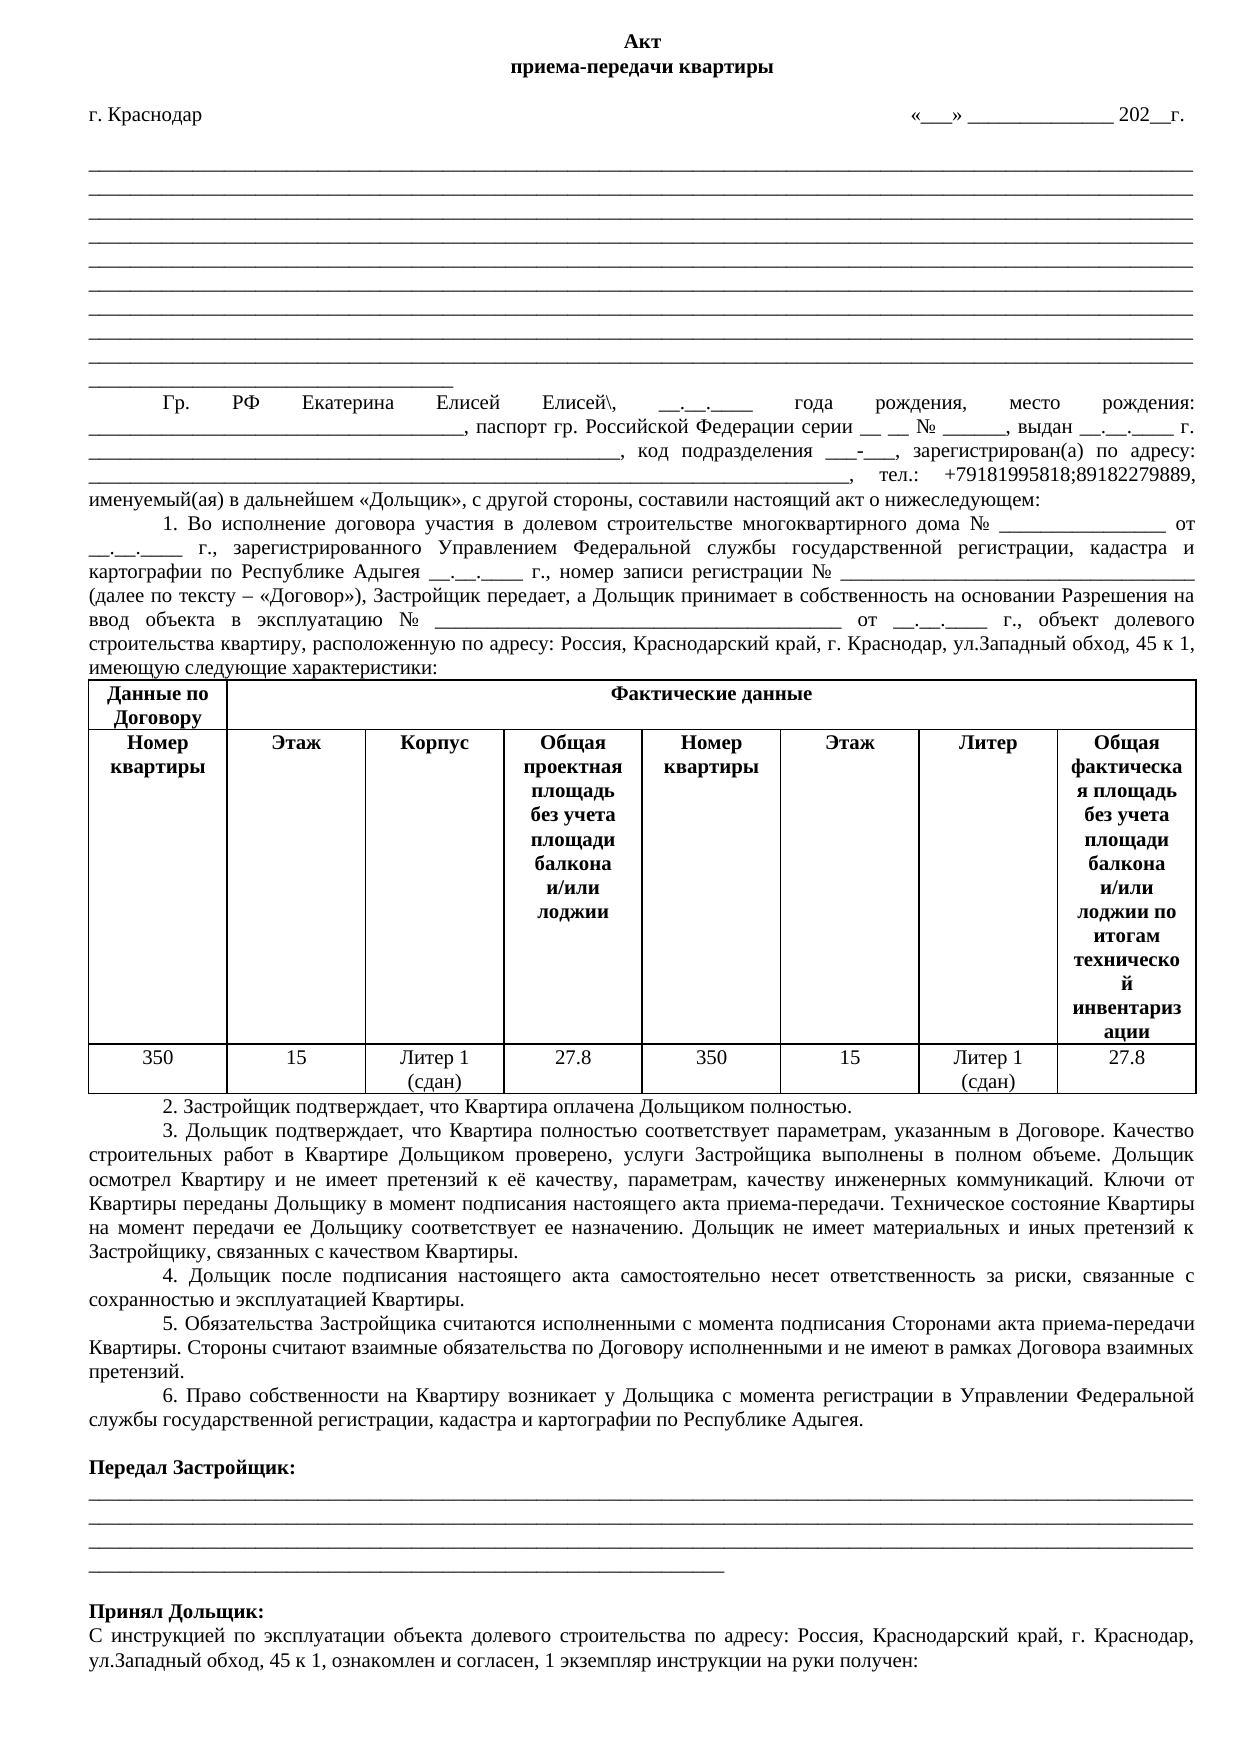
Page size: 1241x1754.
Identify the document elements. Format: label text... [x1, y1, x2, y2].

table_cell 350 [643, 1045, 780, 1093]
text Принял Дольщик: [88, 1599, 1196, 1623]
table_cell Корпус [366, 730, 503, 1043]
table_cell Номер квартиры [89, 730, 226, 1043]
table_header Данные по Договору [89, 681, 226, 729]
table_cell Этаж [781, 730, 918, 1043]
table_cell Общая проектная площадь без учета площади балкона и/или лоджии [505, 730, 641, 1043]
text Акт [88, 29, 1196, 53]
text 6. Право собственности на Квартиру возникает у Дольщика с момента регистрации в Управлении Федеральной службы государственной регистрации, кадастра и картографии по Республике Адыгея. [88, 1383, 1196, 1431]
table_cell Этаж [228, 730, 365, 1043]
table_cell Литер 1 (сдан) [920, 1045, 1057, 1093]
text 1. Во исполнение договора участия в долевом строительстве многоквартирного дома № ________________ от __.__.____ г., зарегистрированного Управлением Федеральной службы государственной регистрации, кадастра и картографии по Республике Адыгея __.__.____ г., номер записи регистрации № __________________________________ (далее по тексту – «Договор»), Застройщик передает, а Дольщик принимает в собственность на основании Разрешения на ввод объекта в эксплуатацию № _______________________________________ от __.__.____ г., объект долевого строительства квартиру, расположенную по адресу: Россия, Краснодарский край, г. Краснодар, ул.Западный обход, 45 к 1, имеющую следующие характеристики: [88, 511, 1196, 679]
table_cell 27.8 [505, 1045, 641, 1093]
table_cell Литер [920, 730, 1057, 1043]
table_cell 15 [228, 1045, 365, 1093]
text С инструкцией по эксплуатации объекта долевого строительства по адресу: Россия, Краснодарский край, г. Краснодар, ул.Западный обход, 45 к 1, ознакомлен и согласен, 1 экземпляр инструкции на руки получен: [88, 1623, 1196, 1672]
text Гр. РФ Екатерина Елисей Елисей\, __.__.____ года рождения, место рождения: ____________________________________, паспорт гр. Российской Федерации серии __ __ № ______, выдан __.__.____ г. ___________________________________________________, код подразделения ___-___, зарегистрирован(а) по адресу: _________________________________________________________________________, тел.: +79181995818;89182279889, именуемый(ая) в дальнейшем «Дольщик», с другой стороны, составили настоящий акт о нижеследующем: [88, 390, 1196, 511]
table_cell 27.8 [1058, 1045, 1195, 1093]
text 3. Дольщик подтверждает, что Квартира полностью соответствует параметрам, указанным в Договоре. Качество строительных работ в Квартире Дольщиком проверено, услуги Застройщика выполнены в полном объеме. Дольщик осмотрел Квартиру и не имеет претензий к её качеству, параметрам, качеству инженерных коммуникаций. Ключи от Квартиры переданы Дольщику в момент подписания настоящего акта приема-передачи. Техническое состояние Квартиры на момент передачи ее Дольщику соответствует ее назначению. Дольщик не имеет материальных и иных претензий к Застройщику, связанных с качеством Квартиры. [88, 1118, 1196, 1263]
table_cell Общая фактическая площадь без учета площади балкона и/или лоджии по итогам технической инвентаризации [1058, 730, 1195, 1043]
text _____________________________________________________________________________________________________________________________________________________________________________________________________________________________________________________________________________________________________________________________________________________________________________________________________________________________________________________________________________________________________________________________________________________________________________________________________________________________________________________________________________________________________________________________________________________________________________________________________________________________________________________________________________________________________________________________________________________________________________________________________________________________ [88, 149, 1196, 390]
text 2. Застройщик подтверждает, что Квартира оплачена Дольщиком полностью. [88, 1094, 1196, 1118]
text 4. Дольщик после подписания настоящего акта самостоятельно несет ответственность за риски, связанные с сохранностью и эксплуатацией Квартиры. [88, 1263, 1196, 1311]
table_cell Номер квартиры [643, 730, 780, 1043]
table_cell 15 [781, 1045, 918, 1093]
table_cell Литер 1 (сдан) [366, 1045, 503, 1093]
text Передал Застройщик: [88, 1455, 1196, 1479]
text приема-передачи квартиры [88, 53, 1196, 78]
table_header Фактические данные [228, 681, 1195, 729]
text г. Краснодар «___» ______________ 202__г. [88, 102, 1196, 126]
text 5. Обязательства Застройщика считаются исполненными с момента подписания Сторонами акта приема-передачи Квартиры. Стороны считают взаимные обязательства по Договору исполненными и не имеют в рамках Договора взаимных претензий. [88, 1311, 1196, 1383]
text ___________________________________________________________________________________________________________________________________________________________________________________________________________________________________________________________________________________________________________________________________________________________________________________________ [88, 1479, 1196, 1575]
table_cell 350 [89, 1045, 226, 1093]
